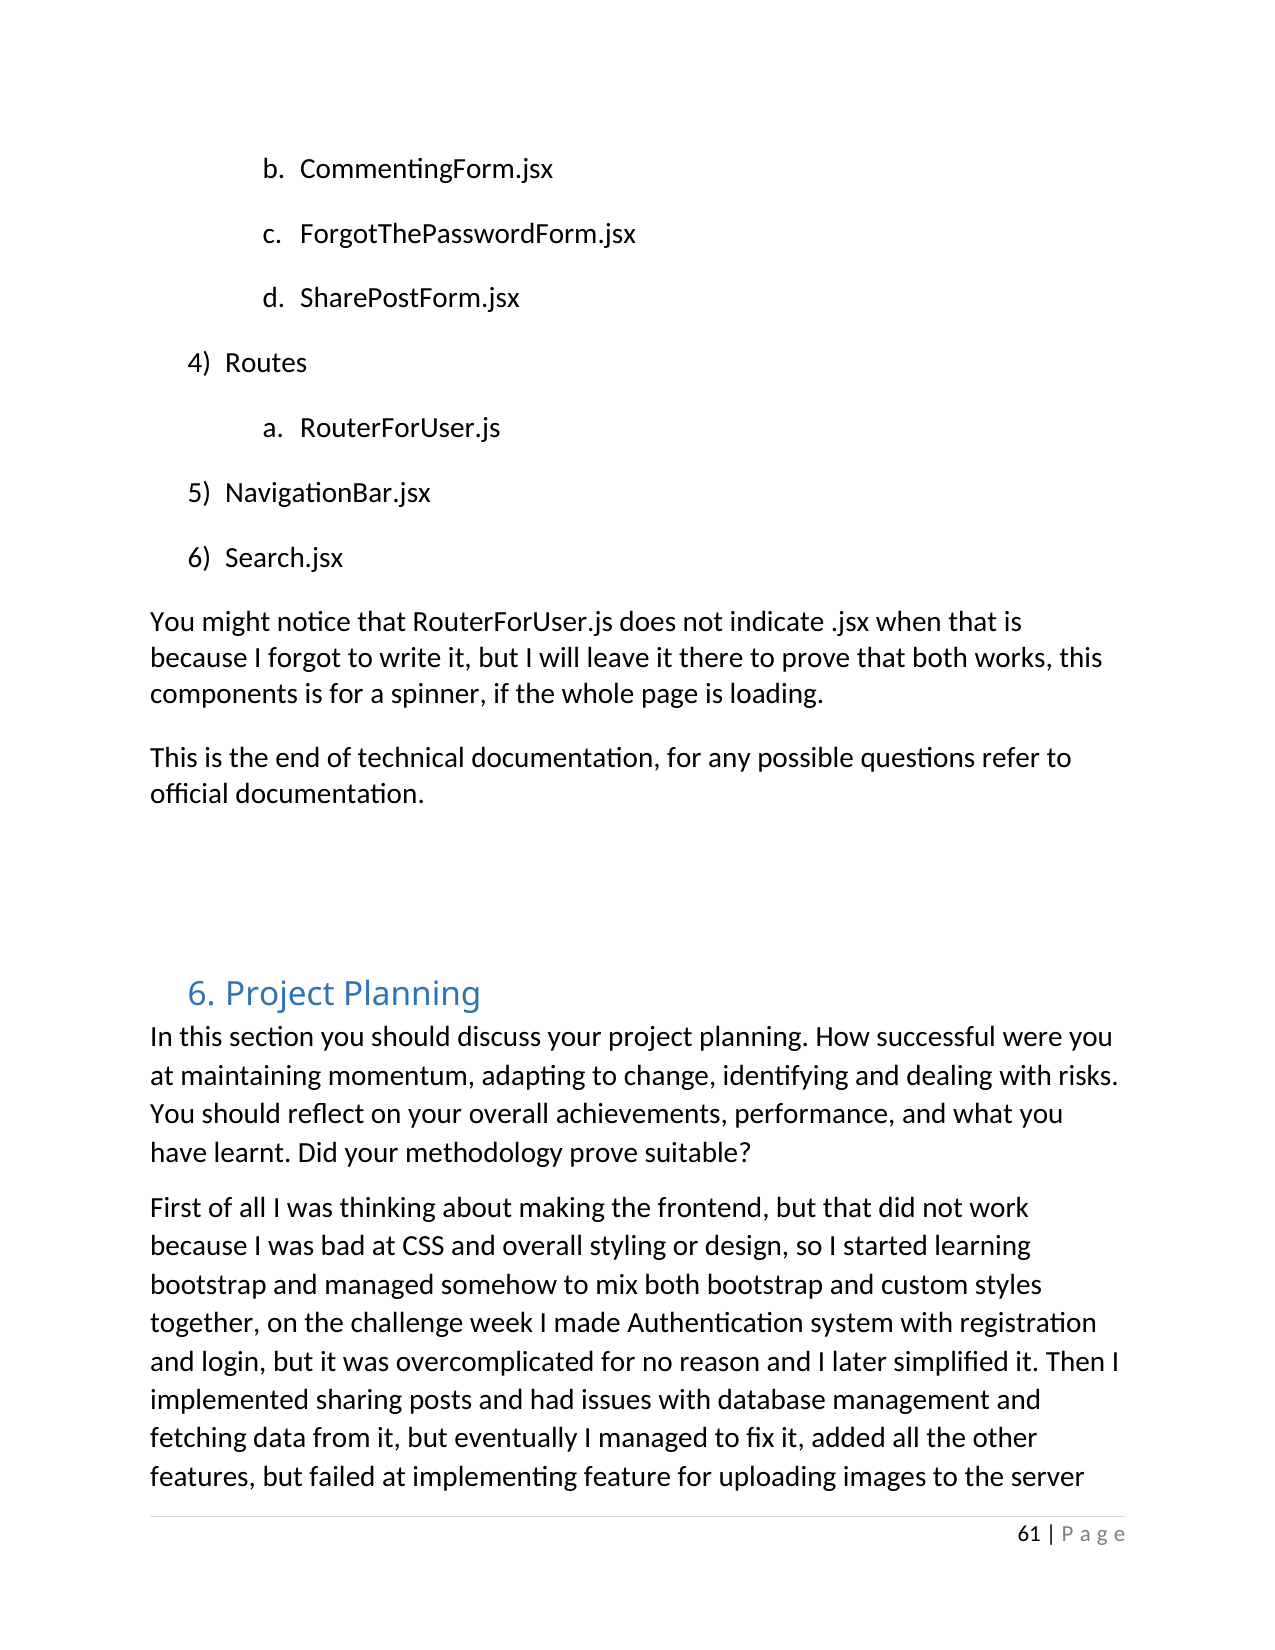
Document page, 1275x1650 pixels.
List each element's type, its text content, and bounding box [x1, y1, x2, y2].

text You might notice that RouterForUser.js does not indicate .jsx when that is because I forgot to write it, but I will leave it there to prove that both works, this components is for a spinner, if the whole page is loading. [150, 603, 1125, 710]
subtitle Project Planning [187, 969, 1125, 1015]
list CommentingForm.jsx [262, 150, 1125, 186]
list ForgotThePasswordForm.jsx [262, 215, 1125, 250]
text This is the end of technical documentation, for any possible questions refer to official documentation. [150, 739, 1125, 811]
text In this section you should discuss your project planning. How successful were you at maintaining momentum, adapting to change, identifying and dealing with risks. You should reflect on your overall achievements, performance, and what you have learnt. Did your methodology prove suitable? [150, 1018, 1125, 1169]
list SharePostForm.jsx [262, 279, 1125, 315]
list Search.jsx [187, 539, 1125, 574]
list RouterForUser.js [262, 409, 1125, 445]
list NavigationBar.jsx [187, 474, 1125, 509]
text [150, 1189, 1125, 1494]
list Routes [187, 344, 1125, 380]
